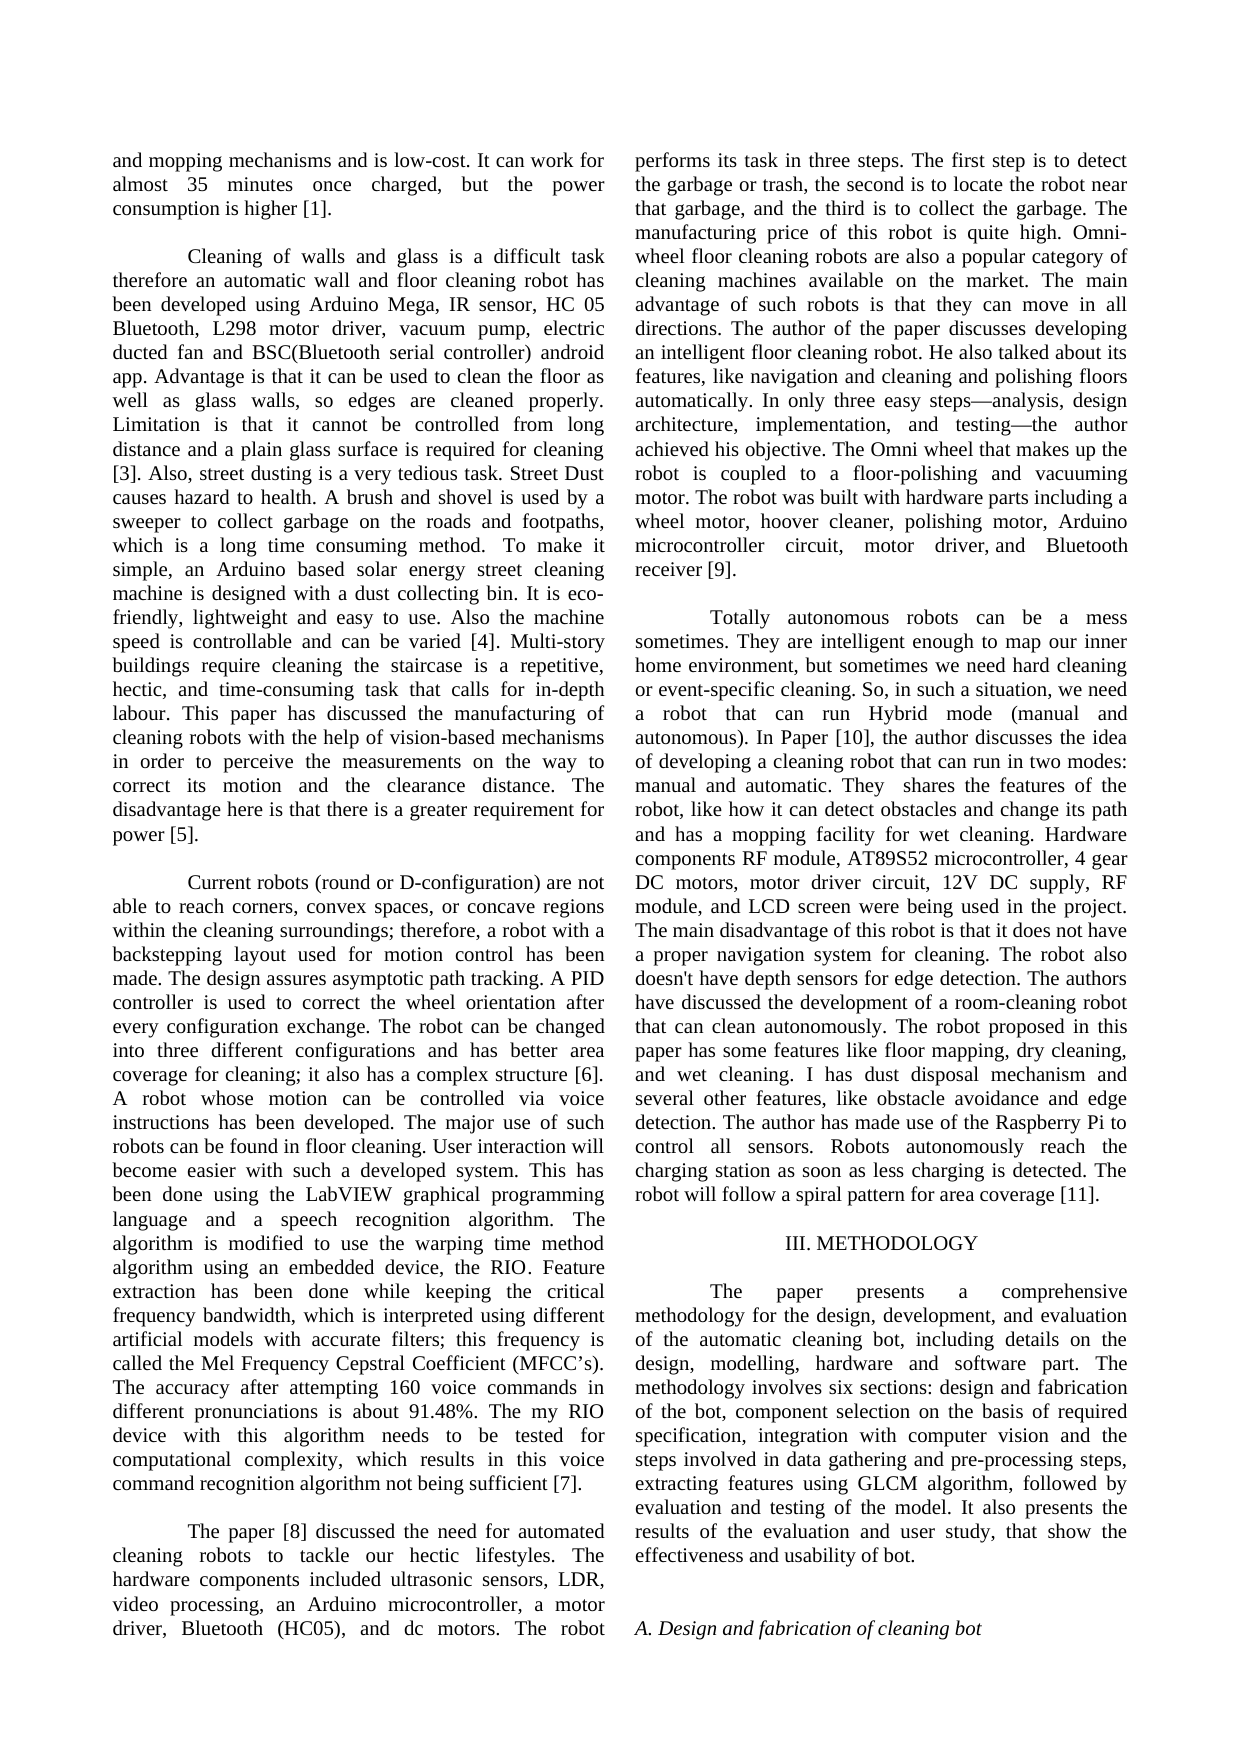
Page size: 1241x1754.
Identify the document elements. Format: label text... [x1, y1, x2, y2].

text Totally autonomous robots can be a mess sometimes. They are intelligent enough to map our inner home environment, but sometimes we need hard cleaning or event-specific cleaning. So, in such a situation, we need a robot that can run Hybrid mode (manual and autonomous). In Paper [10], the author discusses the idea of developing a cleaning robot that can run in two modes: manual and automatic. They shares the features of the robot, like how it can detect obstacles and change its path and has a mopping facility for wet cleaning. Hardware components RF module, AT89S52 microcontroller, 4 gear DC motors, motor driver circuit, 12V DC supply, RF module, and LCD screen were being used in the project. The main disadvantage of this robot is that it does not have a proper navigation system for cleaning. The robot also doesn't have depth sensors for edge detection. The authors have discussed the development of a room-cleaning robot that can clean autonomously. The robot proposed in this paper has some features like floor mapping, dry cleaning, and wet cleaning. I has dust disposal mechanism and several other features, like obstacle avoidance and edge detection. The author has made use of the Raspberry Pi to control all sensors. Robots autonomously reach the charging station as soon as less charging is detected. The robot will follow a spiral pattern for area coverage [11]. [635, 605, 1128, 1206]
text Current robots (round or D-configuration) are not able to reach corners, convex spaces, or concave regions within the cleaning surroundings; therefore, a robot with a backstepping layout used for motion control has been made. The design assures asymptotic path tracking. A PID controller is used to correct the wheel orientation after every configuration exchange. The robot can be changed into three different configurations and has better area coverage for cleaning; it also has a complex structure [6]. A robot whose motion can be controlled via voice instructions has been developed. The major use of such robots can be found in floor cleaning. User interaction will become easier with such a developed system. This has been done using the LabVIEW graphical programming language and a speech recognition algorithm. The algorithm is modified to use the warping time method algorithm using an embedded device, the RIO. Feature extraction has been done while keeping the critical frequency bandwidth, which is interpreted using different artificial models with accurate filters; this frequency is called the Mel Frequency Cepstral Coefficient (MFCC’s). The accuracy after attempting 160 voice commands in different pronunciations is about 91.48%. The my RIO device with this algorithm needs to be tested for computational complexity, which results in this voice command recognition algorithm not being sufficient [7]. [112, 869, 605, 1495]
text The paper [8] discussed the need for automated cleaning robots to tackle our hectic lifestyles. The hardware components included ultrasonic sensors, LDR, video processing, an Arduino microcontroller, a motor driver, Bluetooth (HC05), and dc motors. The robot performs its task in three steps. The first step is to detect the garbage or trash, the second is to locate the robot near that garbage, and the third is to collect the garbage. The manufacturing price of this robot is quite high. Omni-wheel floor cleaning robots are also a popular category of cleaning machines available on the market. The main advantage of such robots is that they can move in all directions. The author of the paper discusses developing an intelligent floor cleaning robot. He also talked about its features, like navigation and cleaning and polishing floors automatically. In only three easy steps—analysis, design architecture, implementation, and testing—the author achieved his objective. The Omni wheel that makes up the robot is coupled to a floor-polishing and vacuuming motor. The robot was built with hardware parts including a wheel motor, hoover cleaner, polishing motor, Arduino microcontroller circuit, motor driver, and Bluetooth receiver [9]. [635, 148, 1128, 581]
text A. Design and fabrication of cleaning bot [635, 1616, 1128, 1639]
text Cleaning of walls and glass is a difficult task therefore an automatic wall and floor cleaning robot has been developed using Arduino Mega, IR sensor, HC 05 Bluetooth, L298 motor driver, vacuum pump, electric ducted fan and BSC(Bluetooth serial controller) android app. Advantage is that it can be used to clean the floor as well as glass walls, so edges are cleaned properly. Limitation is that it cannot be controlled from long distance and a plain glass surface is required for cleaning [3]. Also, street dusting is a very tedious task. Street Dust causes hazard to health. A brush and shovel is used by a sweeper to collect garbage on the roads and footpaths, which is a long time consuming method. To make it simple, an Arduino based solar energy street cleaning machine is designed with a dust collecting bin. It is eco-friendly, lightweight and easy to use. Also the machine speed is controllable and can be varied [4]. Multi-story buildings require cleaning the staircase is a repetitive, hectic, and time-consuming task that calls for in-depth labour. This paper has discussed the manufacturing of cleaning robots with the help of vision-based mechanisms in order to perceive the measurements on the way to correct its motion and the clearance distance. The disadvantage here is that there is a greater requirement for power [5]. [112, 244, 605, 846]
text The paper presents a comprehensive methodology for the design, development, and evaluation of the automatic cleaning bot, including details on the design, modelling, hardware and software part. The methodology involves six sections: design and fabrication of the bot, component selection on the basis of required specification, integration with computer vision and the steps involved in data gathering and pre-processing steps, extracting features using GLCM algorithm, followed by evaluation and testing of the model. It also presents the results of the evaluation and user study, that show the effectiveness and usability of bot. [635, 1279, 1128, 1567]
text III. METHODOLOGY [635, 1231, 1128, 1254]
